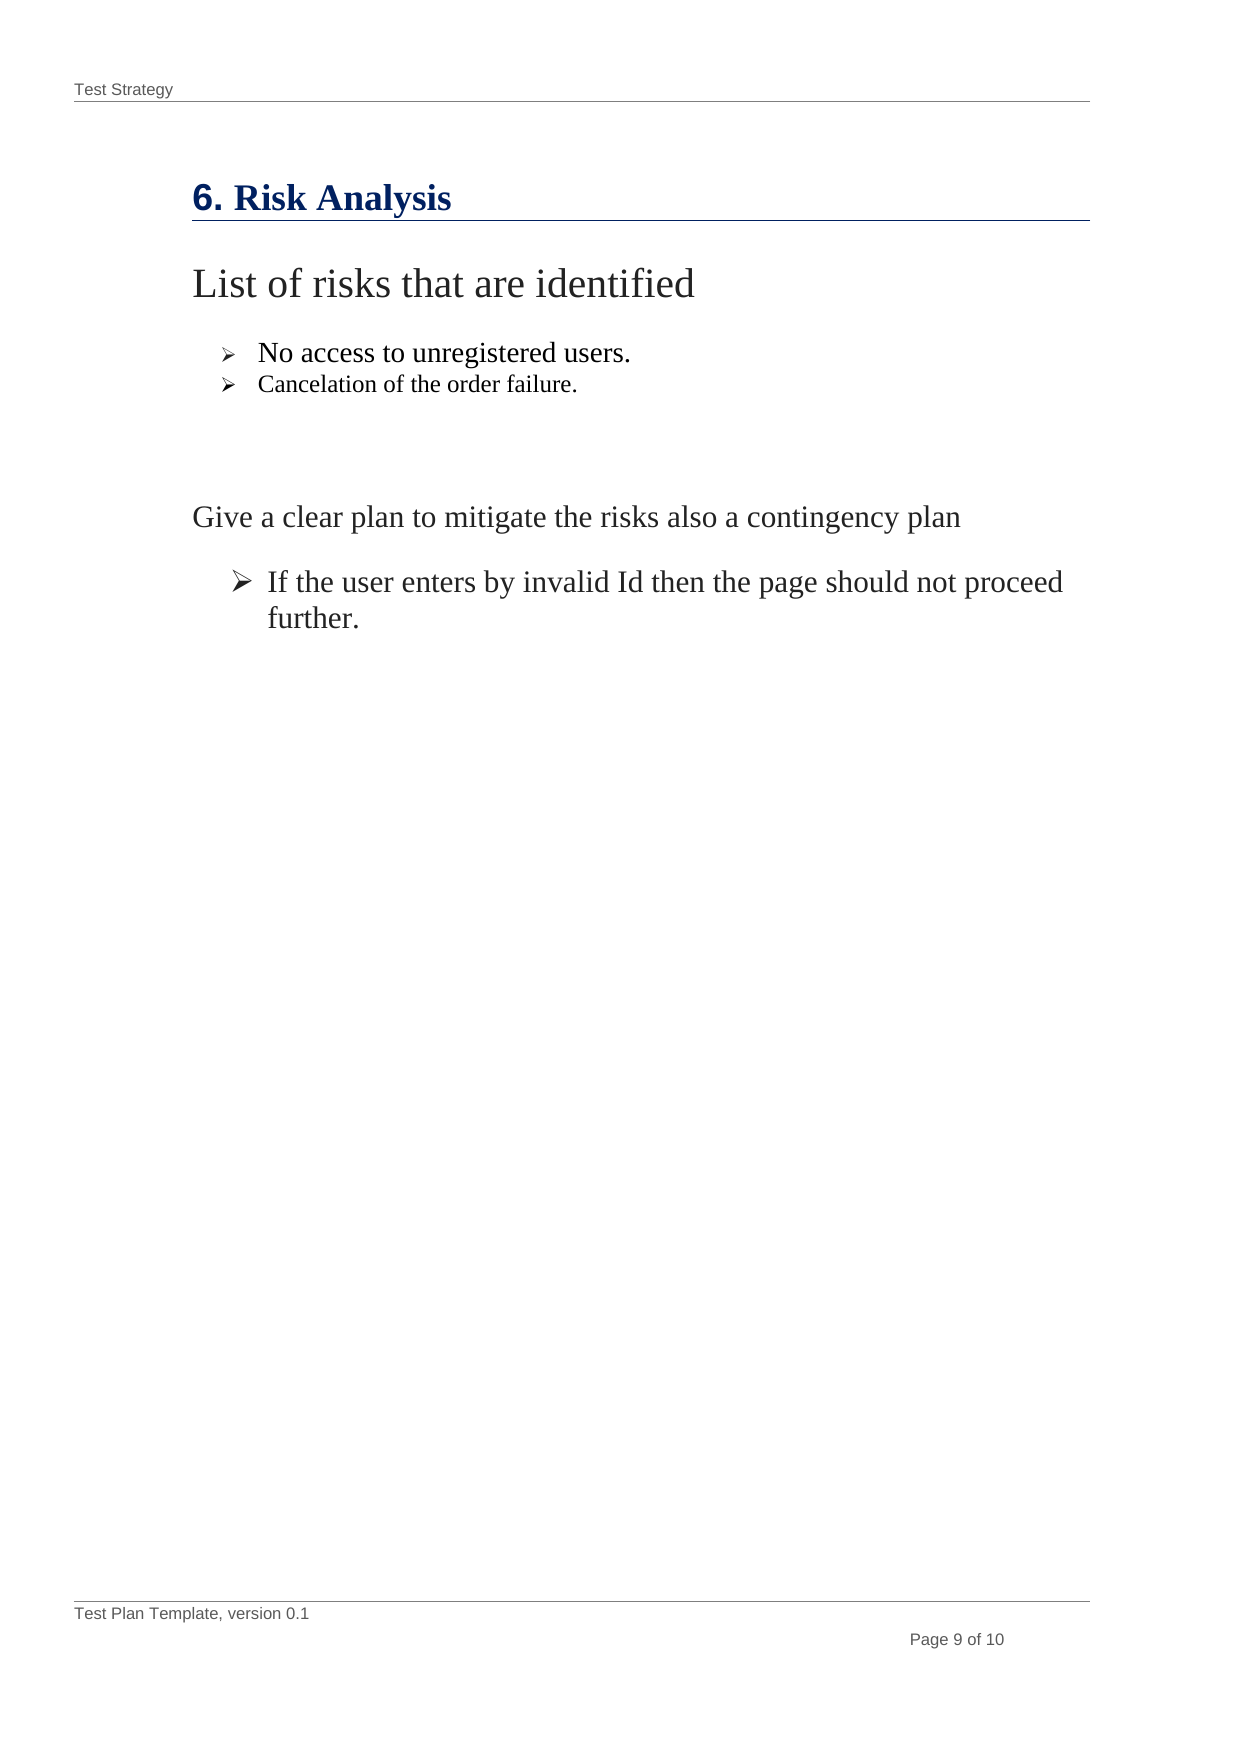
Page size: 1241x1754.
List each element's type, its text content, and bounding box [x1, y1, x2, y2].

text Give a clear plan to mitigate the risks also a contingency plan [192, 498, 1090, 534]
list No access to unregistered users. [220, 336, 1090, 369]
text List of risks that are identified [192, 258, 1090, 306]
list Cancelation of the order failure. [220, 369, 1090, 398]
list If the user enters by invalid Id then the page should not proceed further. [229, 563, 1090, 635]
subtitle Risk Analysis [192, 175, 1090, 220]
